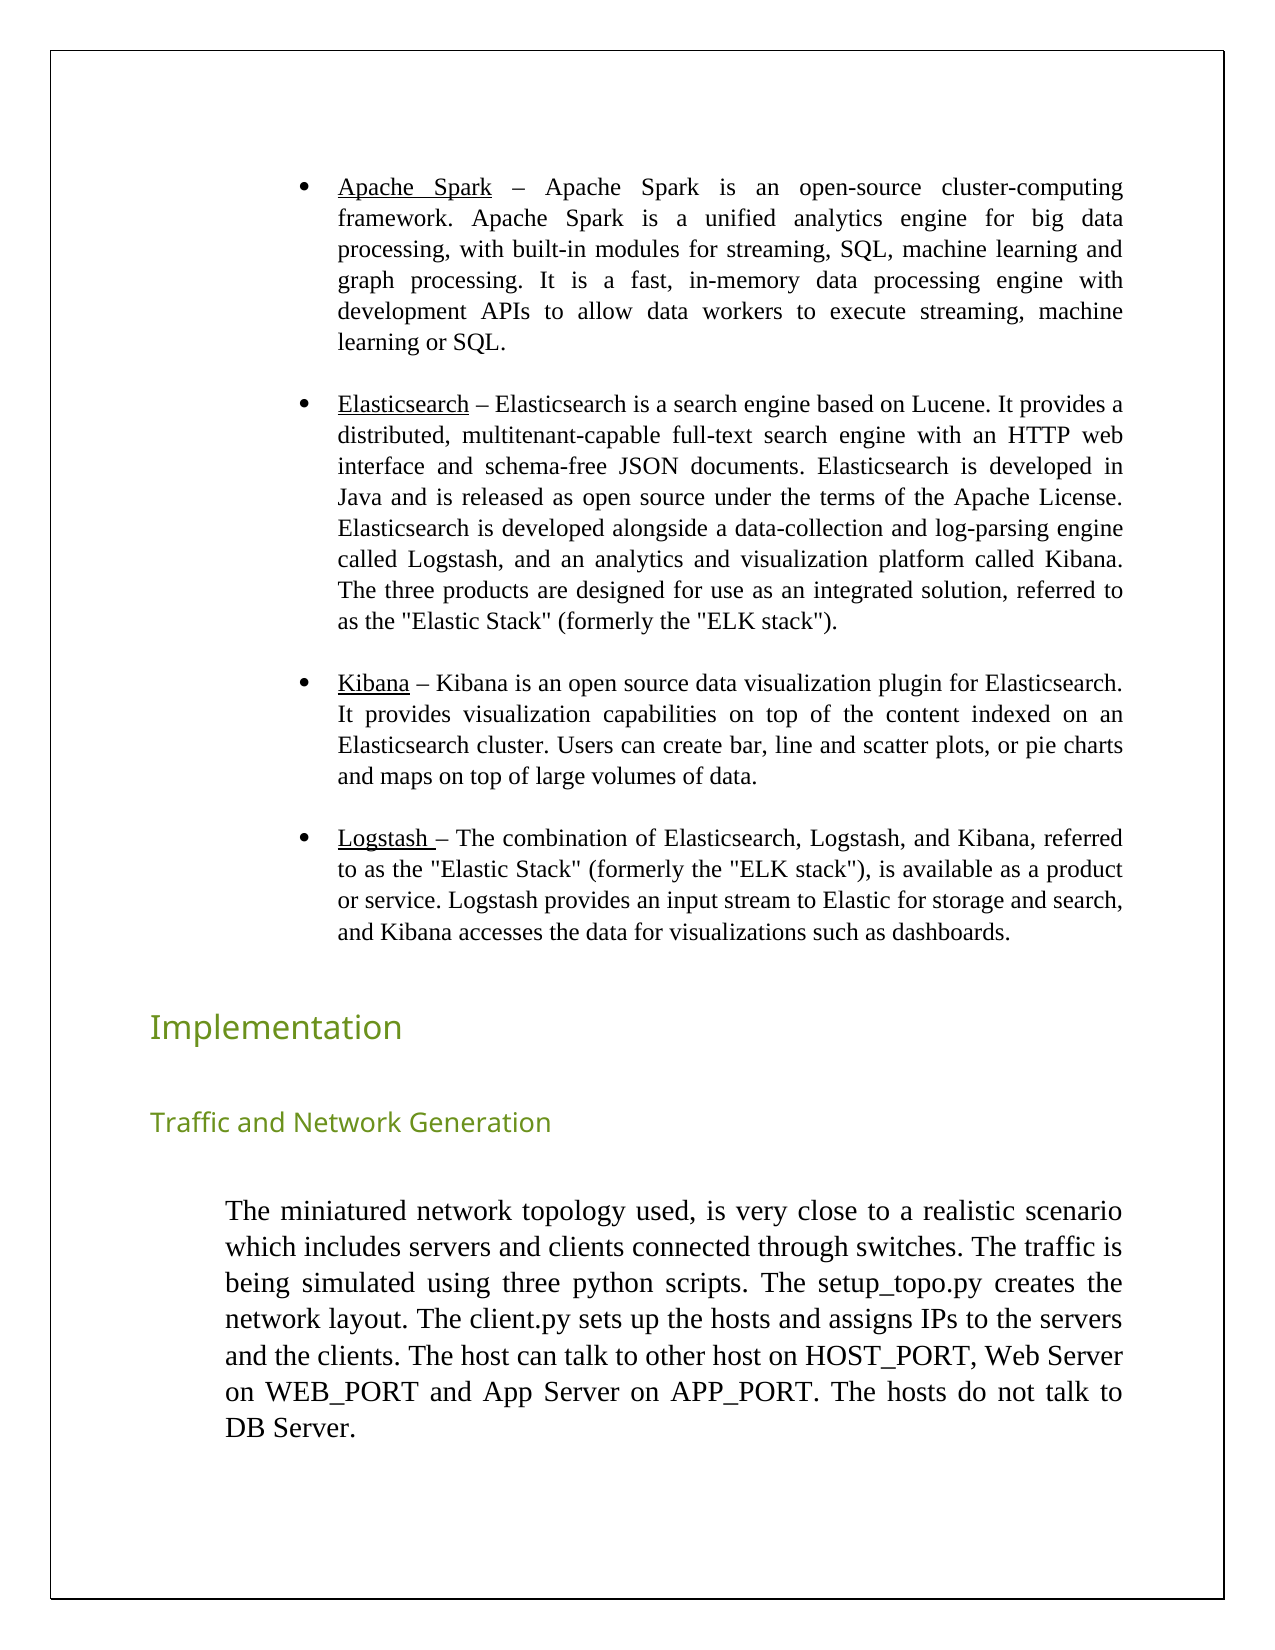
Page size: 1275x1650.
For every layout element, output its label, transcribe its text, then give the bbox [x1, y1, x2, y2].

list Elasticsearch – Elasticsearch is a search engine based on Lucene. It provides a distributed, multitenant-capable full-text search engine with an HTTP web interface and schema-free JSON documents. Elasticsearch is developed in Java and is released as open source under the terms of the Apache License. Elasticsearch is developed alongside a data-collection and log-parsing engine called Logstash, and an analytics and visualization platform called Kibana. The three products are designed for use as an integrated solution, referred to as the "Elastic Stack" (formerly the "ELK stack"). [300, 389, 1124, 635]
list Kibana – Kibana is an open source data visualization plugin for Elasticsearch. It provides visualization capabilities on top of the content indexed on an Elasticsearch cluster. Users can create bar, line and scatter plots, or pie charts and maps on top of large volumes of data. [300, 668, 1124, 790]
list Apache Spark – Apache Spark is an open-source cluster-computing framework. Apache Spark is a unified analytics engine for big data processing, with built-in modules for streaming, SQL, machine learning and graph processing. It is a fast, in-memory data processing engine with development APIs to allow data workers to execute streaming, machine learning or SQL. [300, 172, 1124, 356]
subtitle Traffic and Network Generation [150, 1103, 1124, 1140]
list Logstash – The combination of Elasticsearch, Logstash, and Kibana, referred to as the "Elastic Stack" (formerly the "ELK stack"), is available as a product or service. Logstash provides an input stream to Elastic for storage and search, and Kibana accesses the data for visualizations such as dashboards. [300, 823, 1124, 945]
subtitle Implementation [150, 1004, 1124, 1049]
text The miniatured network topology used, is very close to a realistic scenario which includes servers and clients connected through switches. The traffic is being simulated using three python scripts. The setup_topo.py creates the network layout. The client.py sets up the hosts and assigns IPs to the servers and the clients. The host can talk to other host on HOST_PORT, Web Server on WEB_PORT and App Server on APP_PORT. The hosts do not talk to DB Server. [225, 1193, 1124, 1444]
